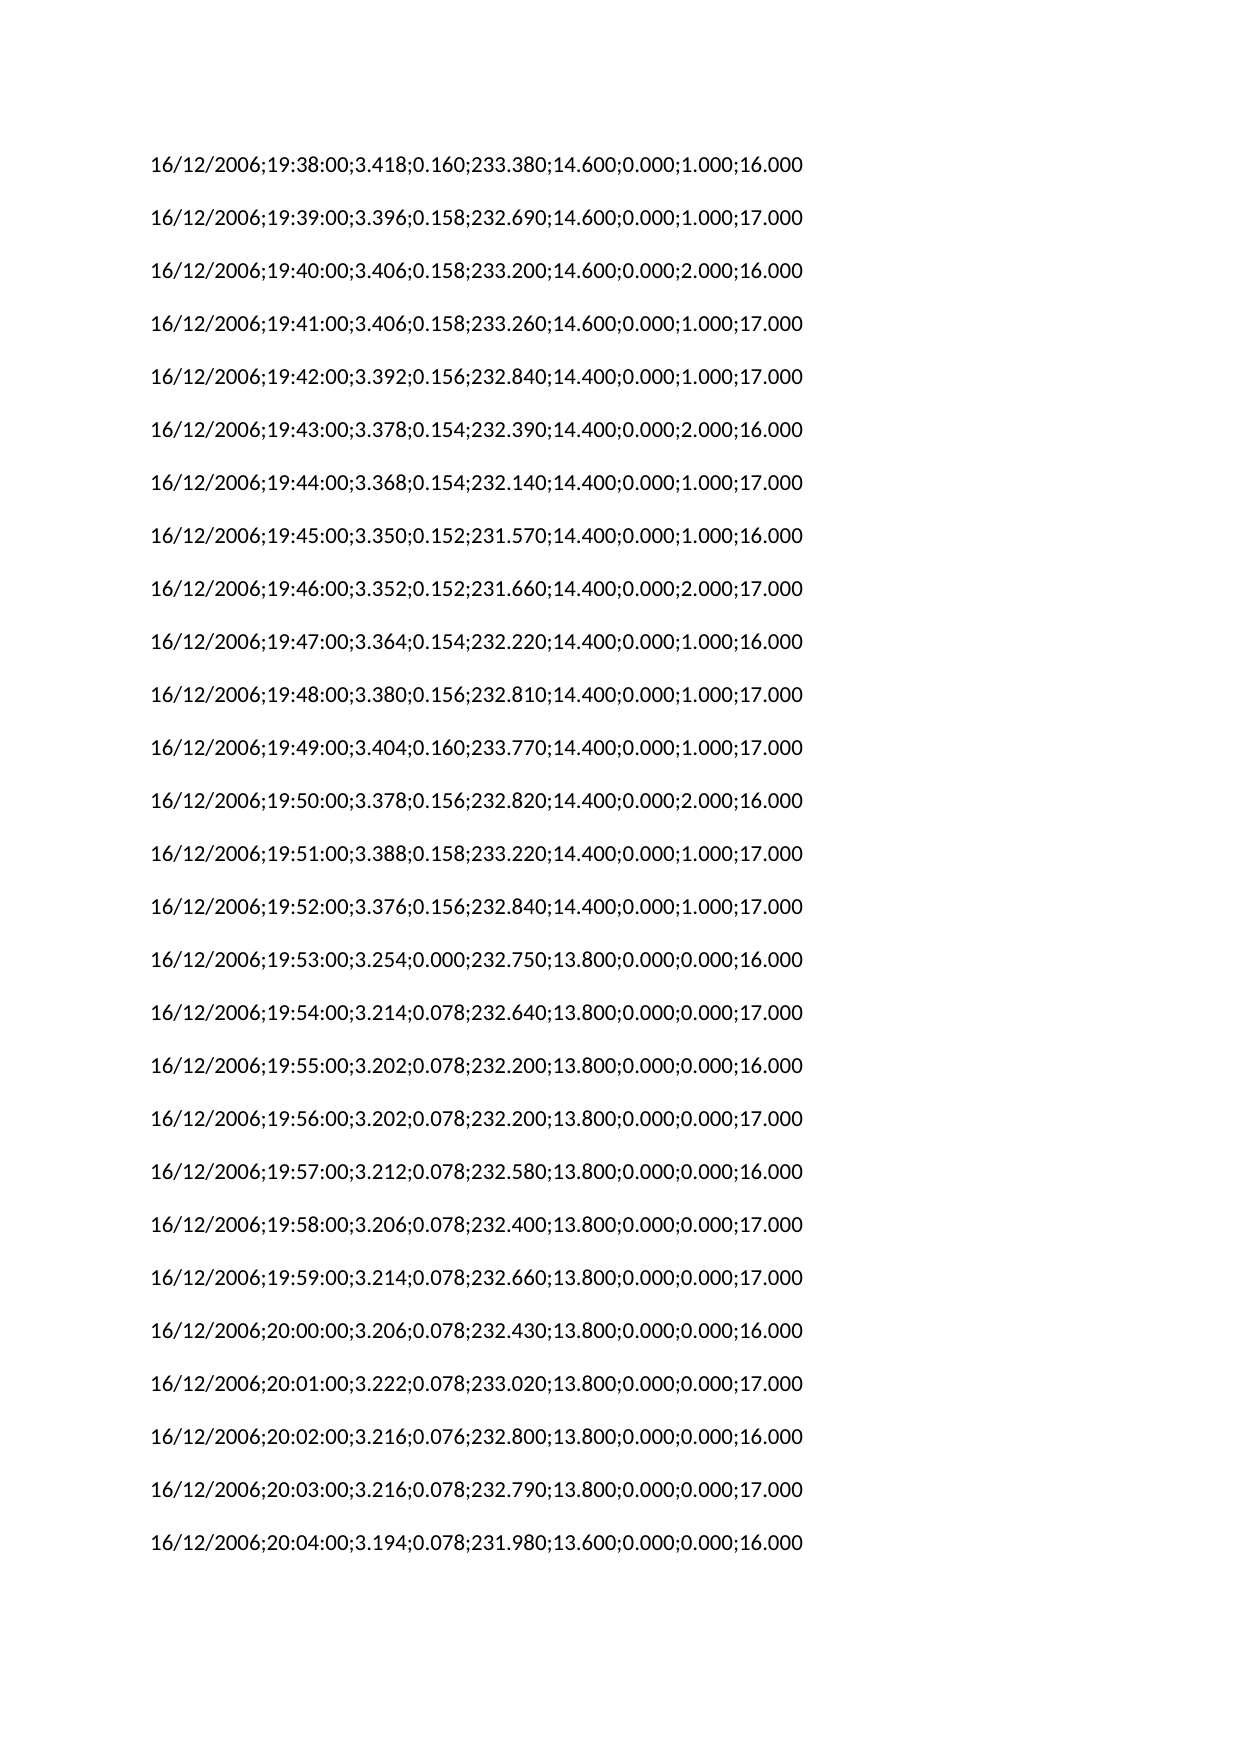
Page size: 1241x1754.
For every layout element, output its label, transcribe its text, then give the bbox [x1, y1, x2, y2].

text 16/12/2006;19:46:00;3.352;0.152;231.660;14.400;0.000;2.000;17.000 [150, 574, 1090, 602]
text 16/12/2006;19:55:00;3.202;0.078;232.200;13.800;0.000;0.000;16.000 [150, 1051, 1090, 1079]
text 16/12/2006;20:03:00;3.216;0.078;232.790;13.800;0.000;0.000;17.000 [150, 1476, 1090, 1503]
text 16/12/2006;20:01:00;3.222;0.078;233.020;13.800;0.000;0.000;17.000 [150, 1369, 1090, 1397]
text 16/12/2006;19:48:00;3.380;0.156;232.810;14.400;0.000;1.000;17.000 [150, 680, 1090, 708]
text 16/12/2006;19:45:00;3.350;0.152;231.570;14.400;0.000;1.000;16.000 [150, 521, 1090, 549]
text 16/12/2006;19:39:00;3.396;0.158;232.690;14.600;0.000;1.000;17.000 [150, 203, 1090, 231]
text 16/12/2006;19:58:00;3.206;0.078;232.400;13.800;0.000;0.000;17.000 [150, 1210, 1090, 1238]
text 16/12/2006;19:54:00;3.214;0.078;232.640;13.800;0.000;0.000;17.000 [150, 998, 1090, 1026]
text 16/12/2006;19:51:00;3.388;0.158;233.220;14.400;0.000;1.000;17.000 [150, 839, 1090, 867]
text 16/12/2006;19:56:00;3.202;0.078;232.200;13.800;0.000;0.000;17.000 [150, 1104, 1090, 1132]
text 16/12/2006;19:59:00;3.214;0.078;232.660;13.800;0.000;0.000;17.000 [150, 1263, 1090, 1291]
text 16/12/2006;19:49:00;3.404;0.160;233.770;14.400;0.000;1.000;17.000 [150, 733, 1090, 761]
text 16/12/2006;19:50:00;3.378;0.156;232.820;14.400;0.000;2.000;16.000 [150, 786, 1090, 814]
text 16/12/2006;19:53:00;3.254;0.000;232.750;13.800;0.000;0.000;16.000 [150, 945, 1090, 973]
text 16/12/2006;19:42:00;3.392;0.156;232.840;14.400;0.000;1.000;17.000 [150, 362, 1090, 390]
text 16/12/2006;20:04:00;3.194;0.078;231.980;13.600;0.000;0.000;16.000 [150, 1528, 1090, 1557]
text 16/12/2006;19:52:00;3.376;0.156;232.840;14.400;0.000;1.000;17.000 [150, 892, 1090, 920]
text 16/12/2006;19:38:00;3.418;0.160;233.380;14.600;0.000;1.000;16.000 [150, 150, 1090, 178]
text 16/12/2006;19:47:00;3.364;0.154;232.220;14.400;0.000;1.000;16.000 [150, 627, 1090, 655]
text 16/12/2006;20:02:00;3.216;0.076;232.800;13.800;0.000;0.000;16.000 [150, 1422, 1090, 1451]
text 16/12/2006;19:43:00;3.378;0.154;232.390;14.400;0.000;2.000;16.000 [150, 415, 1090, 443]
text 16/12/2006;19:57:00;3.212;0.078;232.580;13.800;0.000;0.000;16.000 [150, 1157, 1090, 1185]
text 16/12/2006;19:44:00;3.368;0.154;232.140;14.400;0.000;1.000;17.000 [150, 468, 1090, 496]
text 16/12/2006;19:41:00;3.406;0.158;233.260;14.600;0.000;1.000;17.000 [150, 309, 1090, 337]
text 16/12/2006;19:40:00;3.406;0.158;233.200;14.600;0.000;2.000;16.000 [150, 256, 1090, 284]
text 16/12/2006;20:00:00;3.206;0.078;232.430;13.800;0.000;0.000;16.000 [150, 1316, 1090, 1344]
